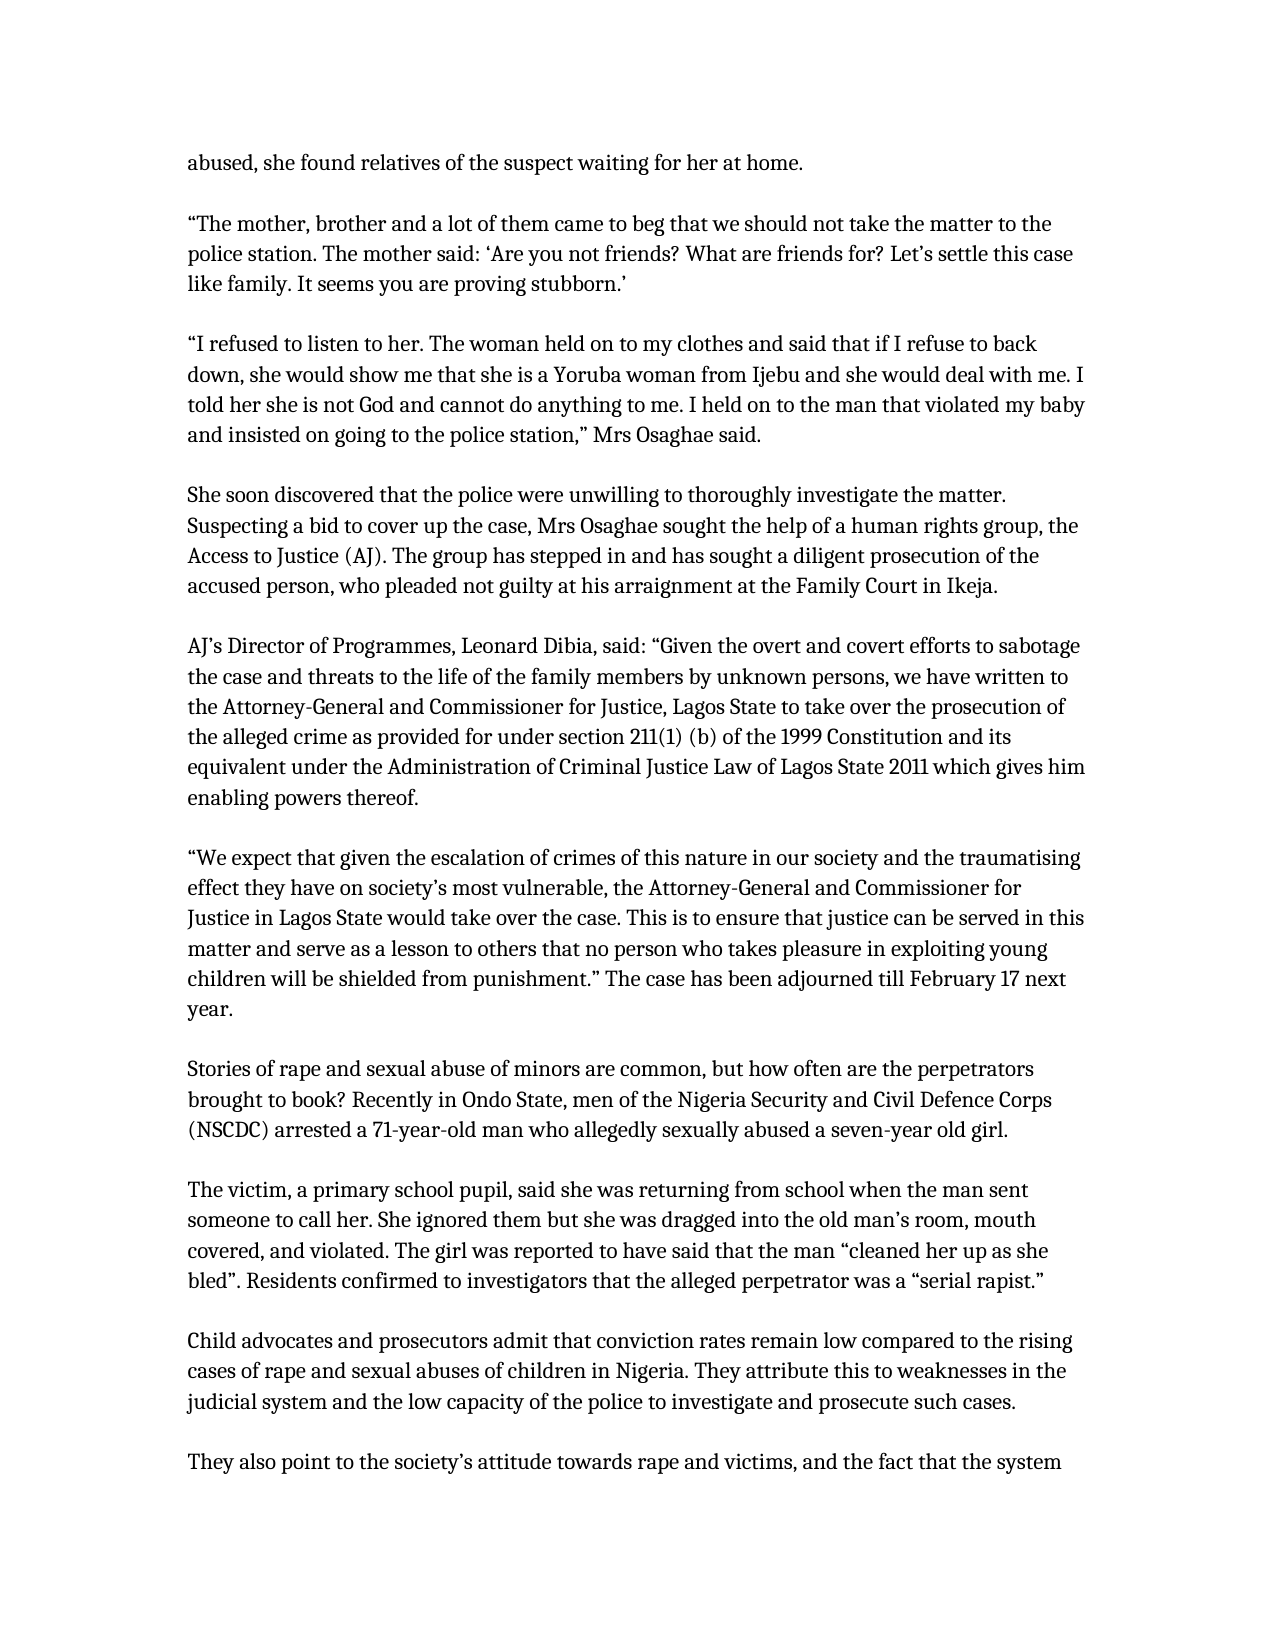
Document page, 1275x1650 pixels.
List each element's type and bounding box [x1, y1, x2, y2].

text [187, 150, 1087, 1475]
